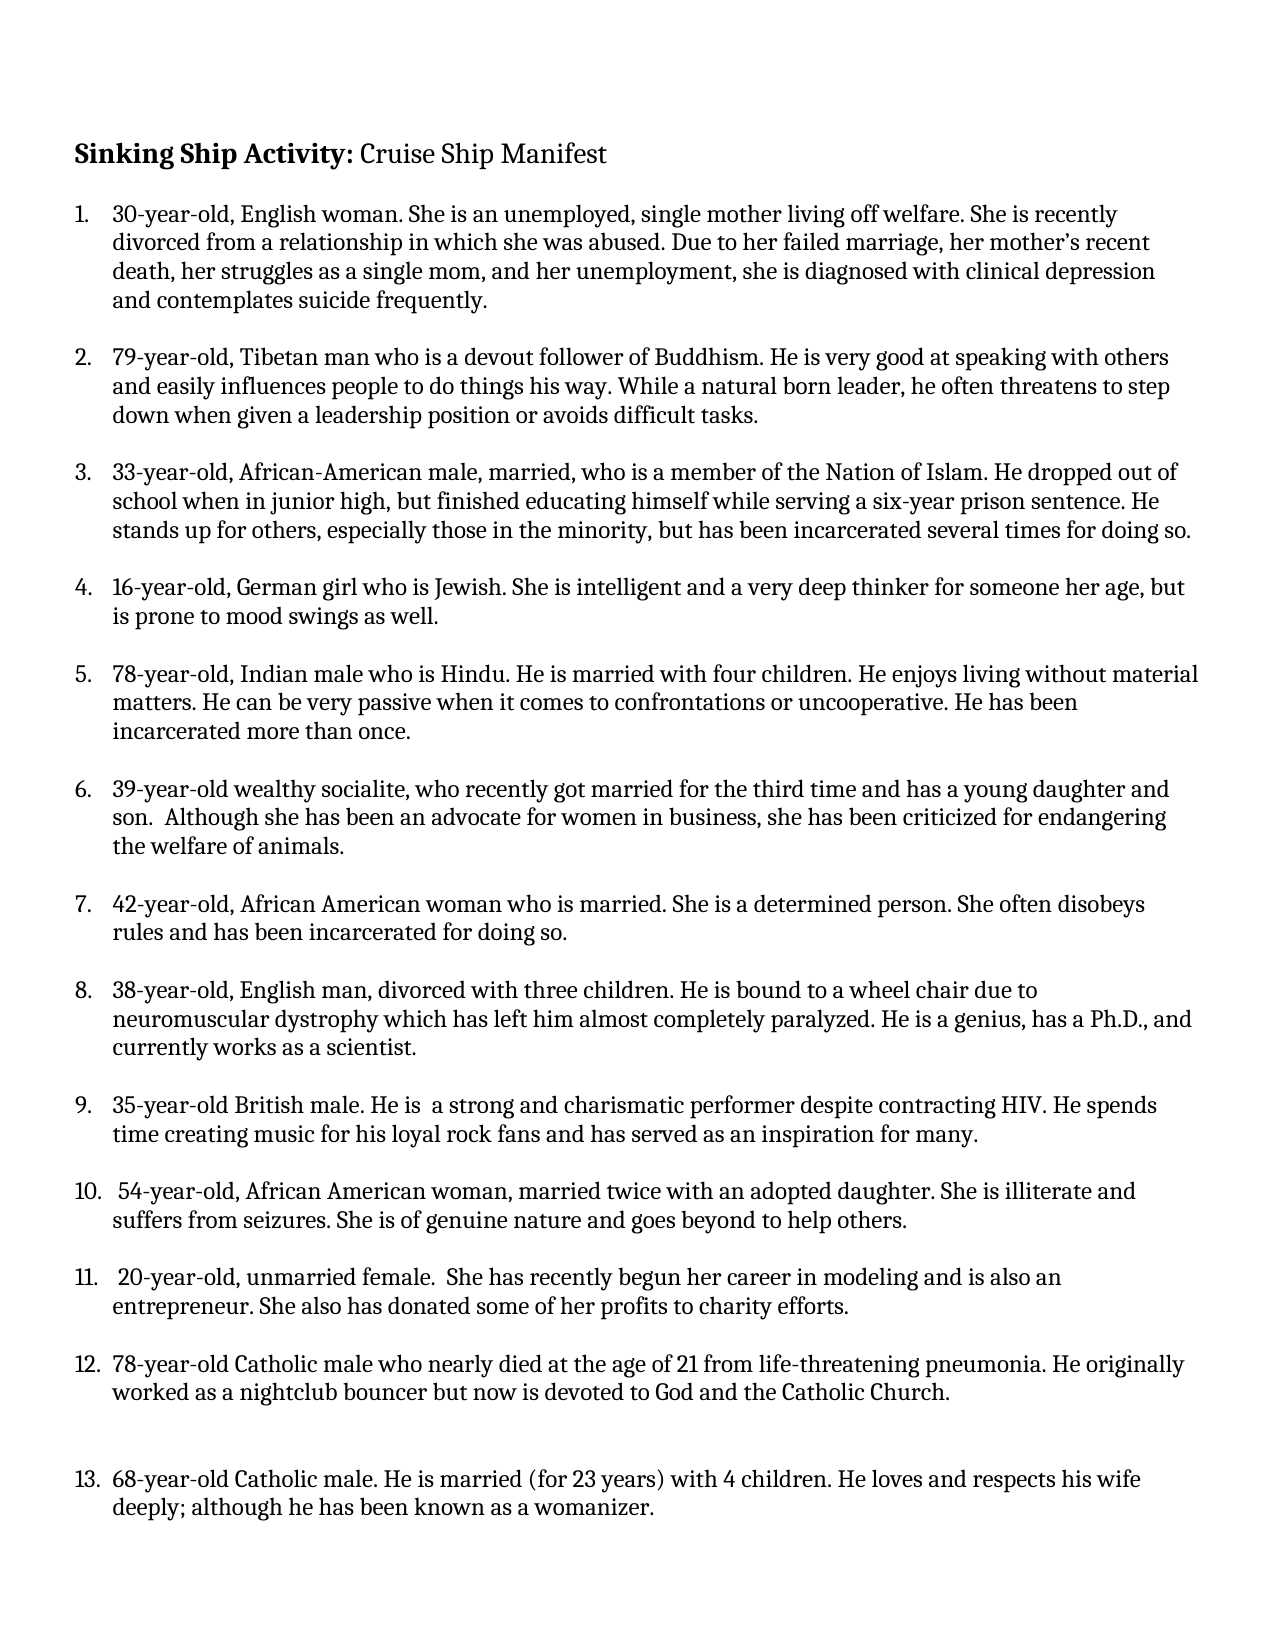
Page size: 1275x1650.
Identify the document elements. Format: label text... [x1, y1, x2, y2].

list 42-year-old, African American woman who is married. She is a determined person. She often disobeys rules and has been incarcerated for doing so. [75, 889, 1200, 947]
list 16-year-old, German girl who is Jewish. She is intelligent and a very deep thinker for someone her age, but is prone to mood swings as well. [75, 573, 1200, 631]
list 79-year-old, Tibetan man who is a devout follower of Buddhism. He is very good at speaking with others and easily influences people to do things his way. While a natural born leader, he often threatens to step down when given a leadership position or avoids difficult tasks. [75, 343, 1200, 429]
list 39-year-old wealthy socialite, who recently got married for the third time and has a young daughter and son. Although she has been an advocate for women in business, she has been criticized for endangering the welfare of animals. [75, 774, 1200, 861]
list 78-year-old, Indian male who is Hindu. He is married with four children. He enjoys living without material matters. He can be very passive when it comes to confrontations or uncooperative. He has been incarcerated more than once. [75, 659, 1200, 746]
list 20-year-old, unmarried female. She has recently begun her career in modeling and is also an entrepreneur. She also has donated some of her profits to charity efforts. [75, 1263, 1200, 1321]
text Sinking Ship Activity: Cruise Ship Manifest [75, 137, 1200, 171]
list 35-year-old British male. He is a strong and charismatic performer despite contracting HIV. He spends time creating music for his loyal rock fans and has served as an inspiration for many. [75, 1091, 1200, 1148]
list 68-year-old Catholic male. He is married (for 23 years) with 4 children. He loves and respects his wife deeply; although he has been known as a womanizer. [75, 1464, 1200, 1522]
list 54-year-old, African American woman, married twice with an adopted daughter. She is illiterate and suffers from seizures. She is of genuine nature and goes beyond to help others. [75, 1177, 1200, 1234]
list 38-year-old, English man, divorced with three children. He is bound to a wheel chair due to neuromuscular dystrophy which has left him almost completely paralyzed. He is a genius, has a Ph.D., and currently works as a scientist. [75, 976, 1200, 1062]
list 30-year-old, English woman. She is an unemployed, single mother living off welfare. She is recently divorced from a relationship in which she was abused. Due to her failed marriage, her mother’s recent death, her struggles as a single mom, and her unemployment, she is diagnosed with clinical depression and contemplates suicide frequently. [75, 199, 1200, 314]
list 33-year-old, African-American male, married, who is a member of the Nation of Islam. He dropped out of school when in junior high, but finished educating himself while serving a six-year prison sentence. He stands up for others, especially those in the minority, but has been incarcerated several times for doing so. [75, 458, 1200, 544]
list 78-year-old Catholic male who nearly died at the age of 21 from life-threatening pneumonia. He originally worked as a nightclub bouncer but now is devoted to God and the Catholic Church. [75, 1349, 1200, 1407]
